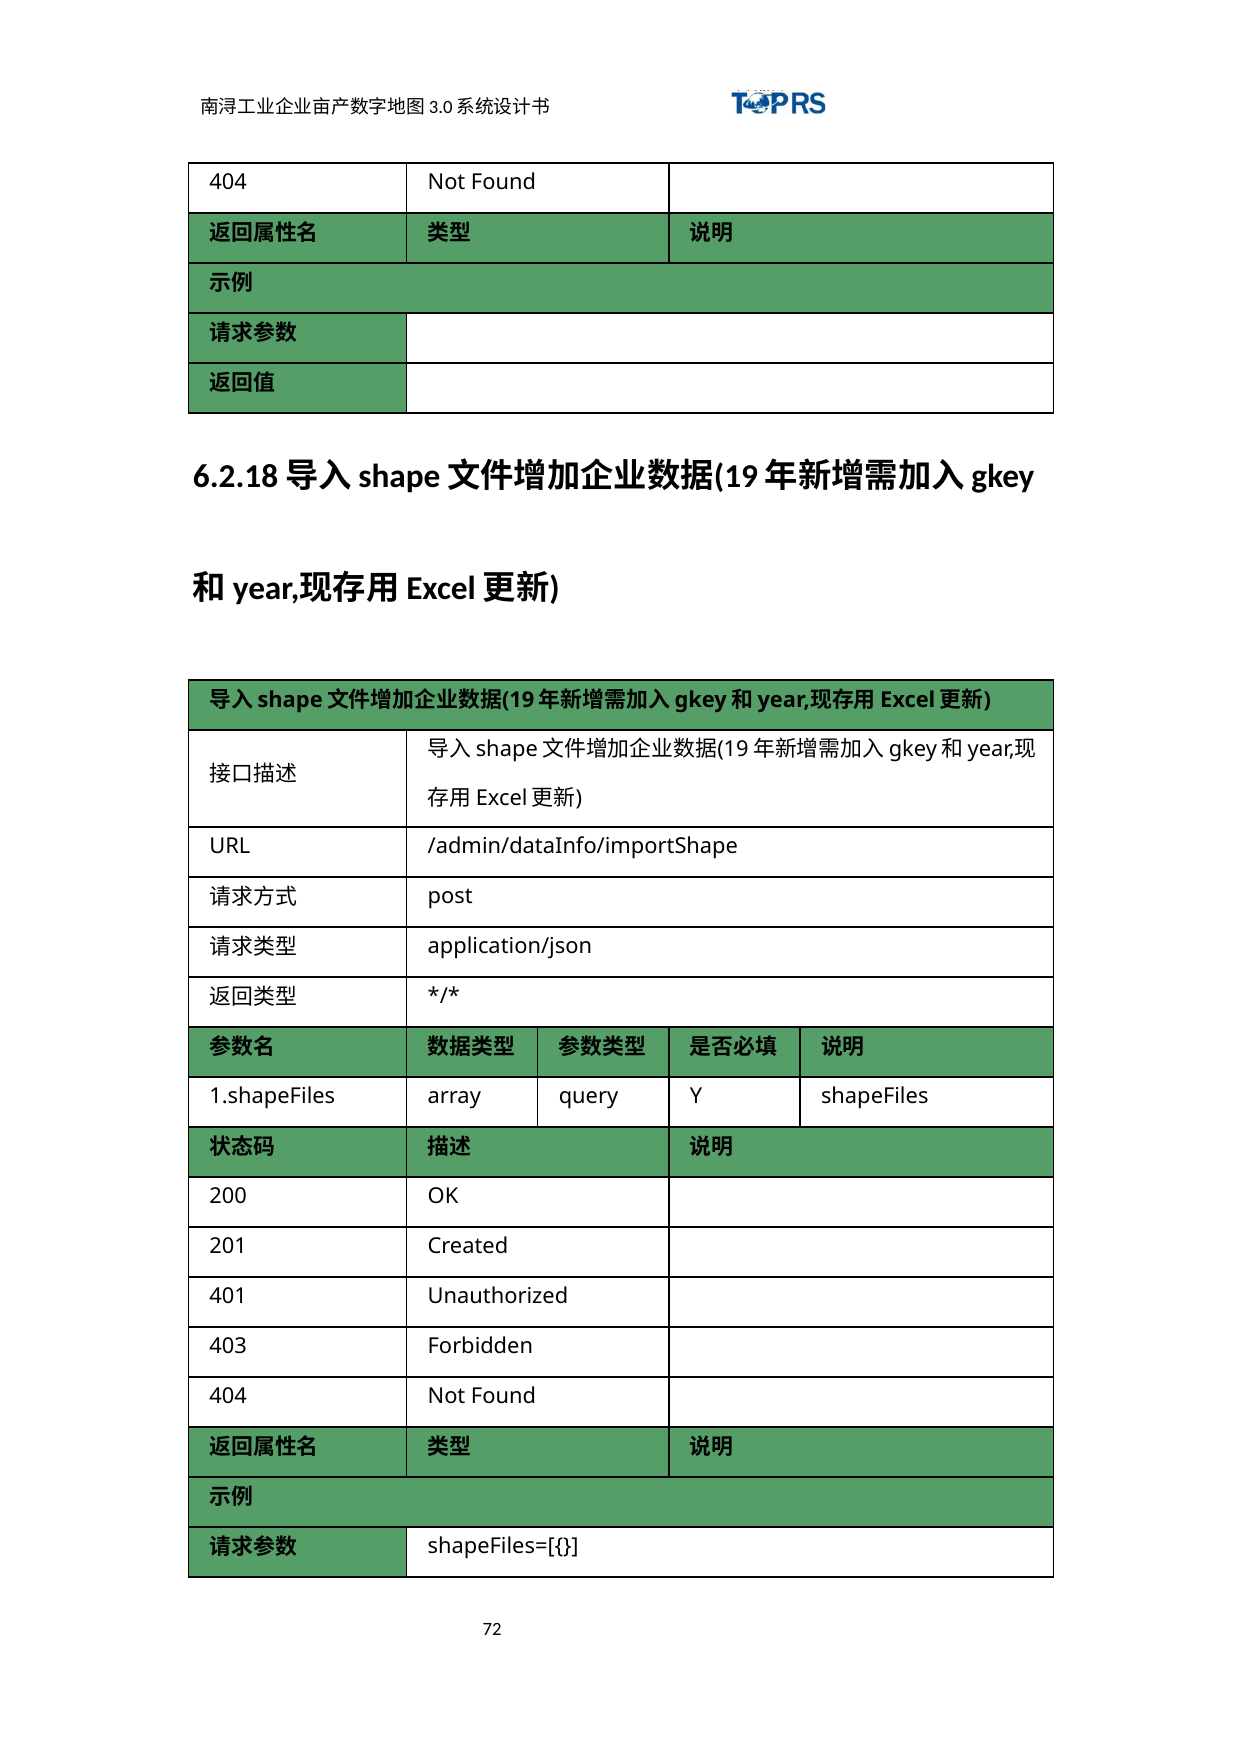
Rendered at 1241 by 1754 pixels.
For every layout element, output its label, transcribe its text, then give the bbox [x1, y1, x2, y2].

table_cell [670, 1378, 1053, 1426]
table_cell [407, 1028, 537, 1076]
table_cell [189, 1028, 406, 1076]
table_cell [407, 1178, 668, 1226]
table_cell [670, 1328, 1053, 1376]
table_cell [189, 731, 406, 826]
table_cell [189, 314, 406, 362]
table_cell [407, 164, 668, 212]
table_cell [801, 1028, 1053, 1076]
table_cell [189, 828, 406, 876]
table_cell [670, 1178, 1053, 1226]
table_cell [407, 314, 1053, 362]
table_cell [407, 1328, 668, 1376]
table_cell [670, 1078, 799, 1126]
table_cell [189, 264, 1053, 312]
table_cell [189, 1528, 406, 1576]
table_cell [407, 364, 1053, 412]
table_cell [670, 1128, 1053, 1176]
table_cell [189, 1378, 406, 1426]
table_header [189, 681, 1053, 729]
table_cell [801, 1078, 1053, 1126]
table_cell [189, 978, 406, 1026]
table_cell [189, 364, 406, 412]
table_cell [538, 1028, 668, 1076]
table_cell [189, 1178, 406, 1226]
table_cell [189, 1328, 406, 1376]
picture [730, 90, 826, 114]
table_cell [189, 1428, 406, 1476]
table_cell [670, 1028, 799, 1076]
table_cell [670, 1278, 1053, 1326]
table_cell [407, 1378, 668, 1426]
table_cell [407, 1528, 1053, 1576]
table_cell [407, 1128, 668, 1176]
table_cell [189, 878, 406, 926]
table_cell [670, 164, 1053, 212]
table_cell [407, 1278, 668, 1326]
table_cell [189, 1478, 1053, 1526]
subtitle 6.2.18导入shape文件增加企业数据(19年新增需加入gkey和year,现存用Excel更新) [193, 441, 1058, 617]
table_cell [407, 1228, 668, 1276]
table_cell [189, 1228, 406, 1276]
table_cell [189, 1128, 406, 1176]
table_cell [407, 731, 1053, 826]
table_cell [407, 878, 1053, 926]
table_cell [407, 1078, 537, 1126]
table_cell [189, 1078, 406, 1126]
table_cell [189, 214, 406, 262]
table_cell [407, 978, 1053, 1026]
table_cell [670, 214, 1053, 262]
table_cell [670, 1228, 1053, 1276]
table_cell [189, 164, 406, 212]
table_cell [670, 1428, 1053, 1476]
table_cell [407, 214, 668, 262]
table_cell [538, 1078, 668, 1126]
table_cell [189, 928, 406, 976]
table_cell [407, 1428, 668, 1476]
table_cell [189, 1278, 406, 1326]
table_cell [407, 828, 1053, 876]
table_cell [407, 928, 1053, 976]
